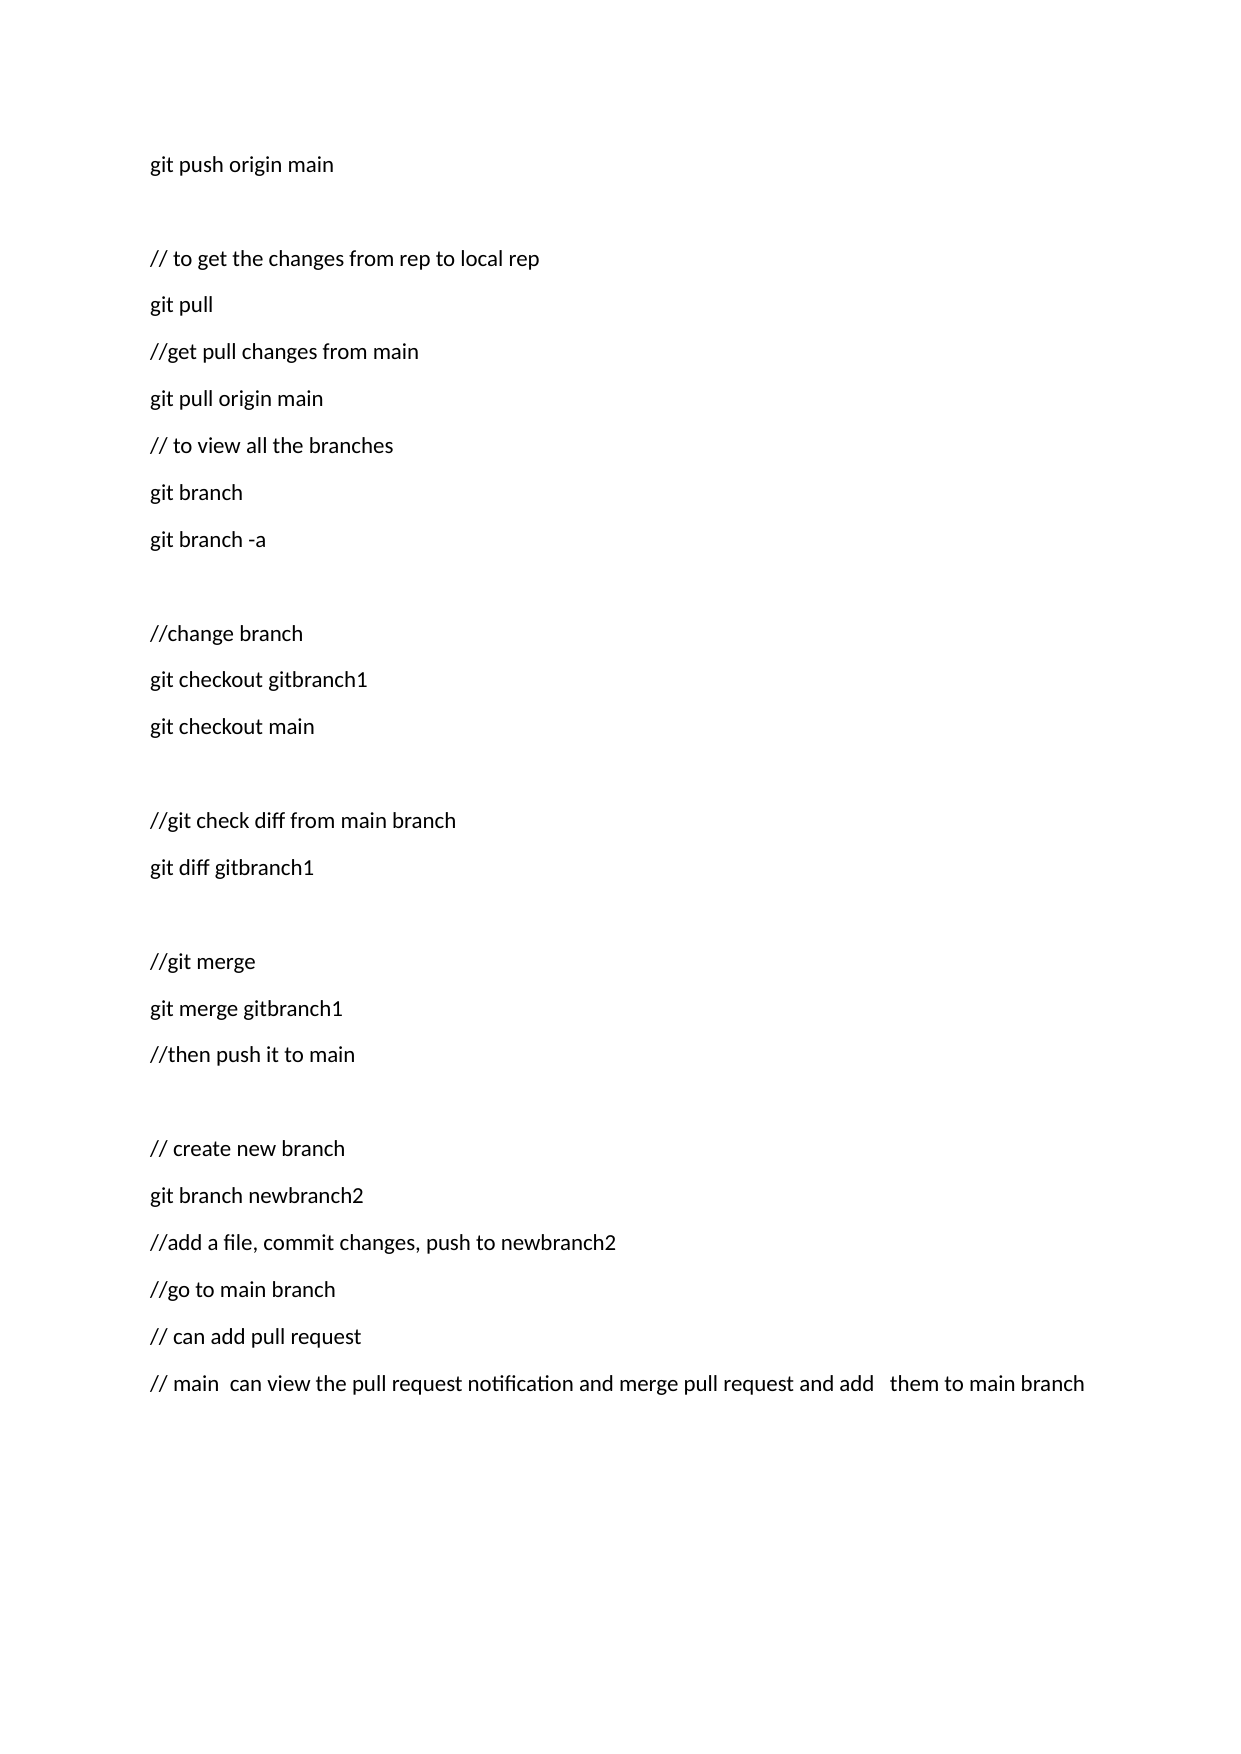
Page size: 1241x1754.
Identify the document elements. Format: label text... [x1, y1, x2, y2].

text git merge gitbranch1 [150, 994, 1090, 1022]
text git diff gitbranch1 [150, 853, 1090, 881]
text //then push it to main [150, 1041, 1090, 1069]
text git pull [150, 291, 1090, 319]
text // to get the changes from rep to local rep [150, 244, 1090, 272]
text git branch newbranch2 [150, 1181, 1090, 1209]
text git checkout gitbranch1 [150, 666, 1090, 694]
text // to view all the branches [150, 431, 1090, 459]
text git checkout main [150, 712, 1090, 741]
text //get pull changes from main [150, 337, 1090, 366]
text //add a file, commit changes, push to newbranch2 [150, 1228, 1090, 1256]
text // can add pull request [150, 1322, 1090, 1350]
text //git merge [150, 947, 1090, 975]
text git branch -a [150, 525, 1090, 553]
text // create new branch [150, 1134, 1090, 1162]
text git pull origin main [150, 384, 1090, 412]
text //change branch [150, 619, 1090, 647]
text // main can view the pull request notification and merge pull request and add them to main branch [150, 1369, 1090, 1397]
text git branch [150, 478, 1090, 506]
text //go to main branch [150, 1275, 1090, 1303]
text git push origin main [150, 150, 1090, 178]
text //git check diff from main branch [150, 806, 1090, 834]
